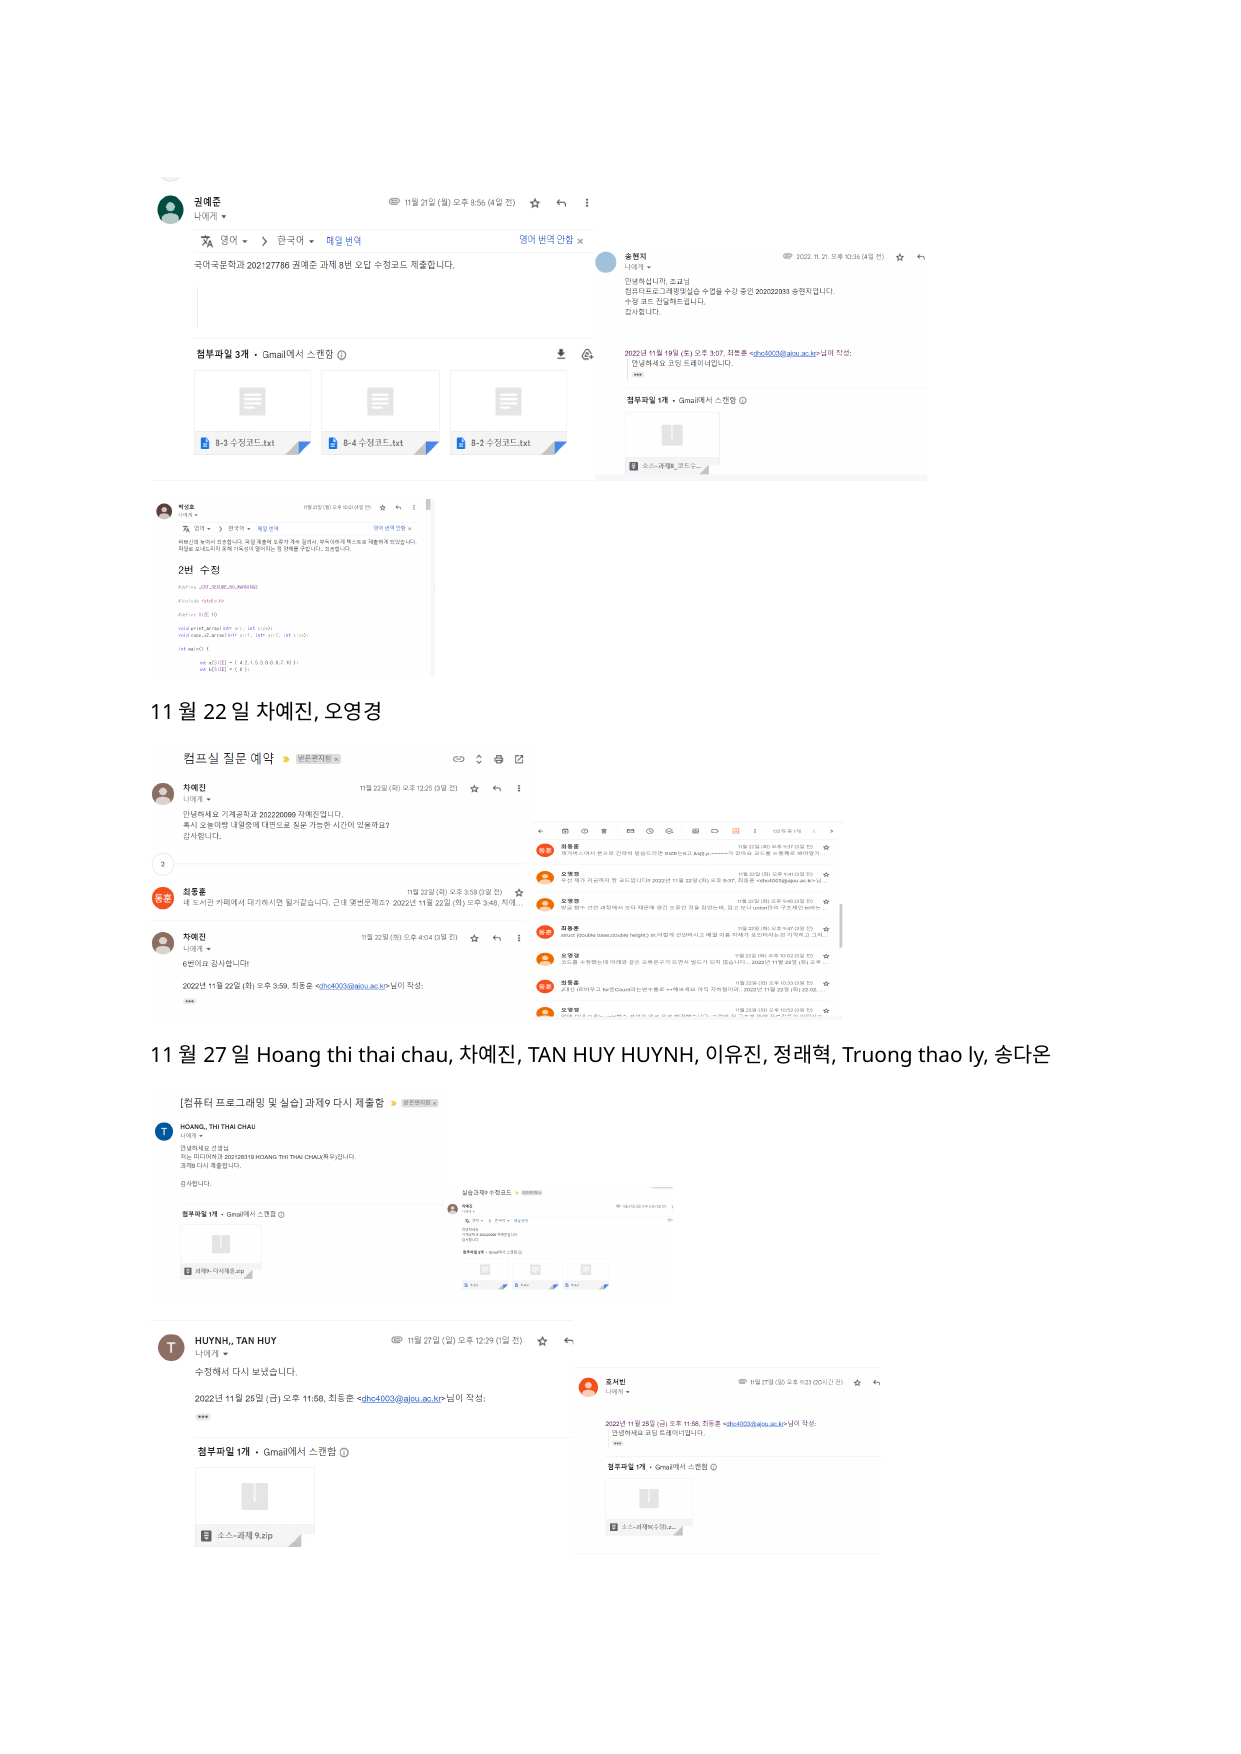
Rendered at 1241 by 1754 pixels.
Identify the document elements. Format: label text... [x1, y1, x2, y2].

text 11월 22일 차예진, 오영경 [150, 695, 1090, 725]
picture [150, 744, 843, 1020]
text 11월 27일 Hoang thi thai chau, 차예진, TAN HUY HUYNH, 이유진, 정래혁, Truong thao ly, 송다온 [150, 1038, 1090, 1068]
picture [150, 499, 436, 677]
picture [150, 1318, 882, 1559]
picture [150, 177, 928, 481]
picture [150, 1087, 673, 1301]
